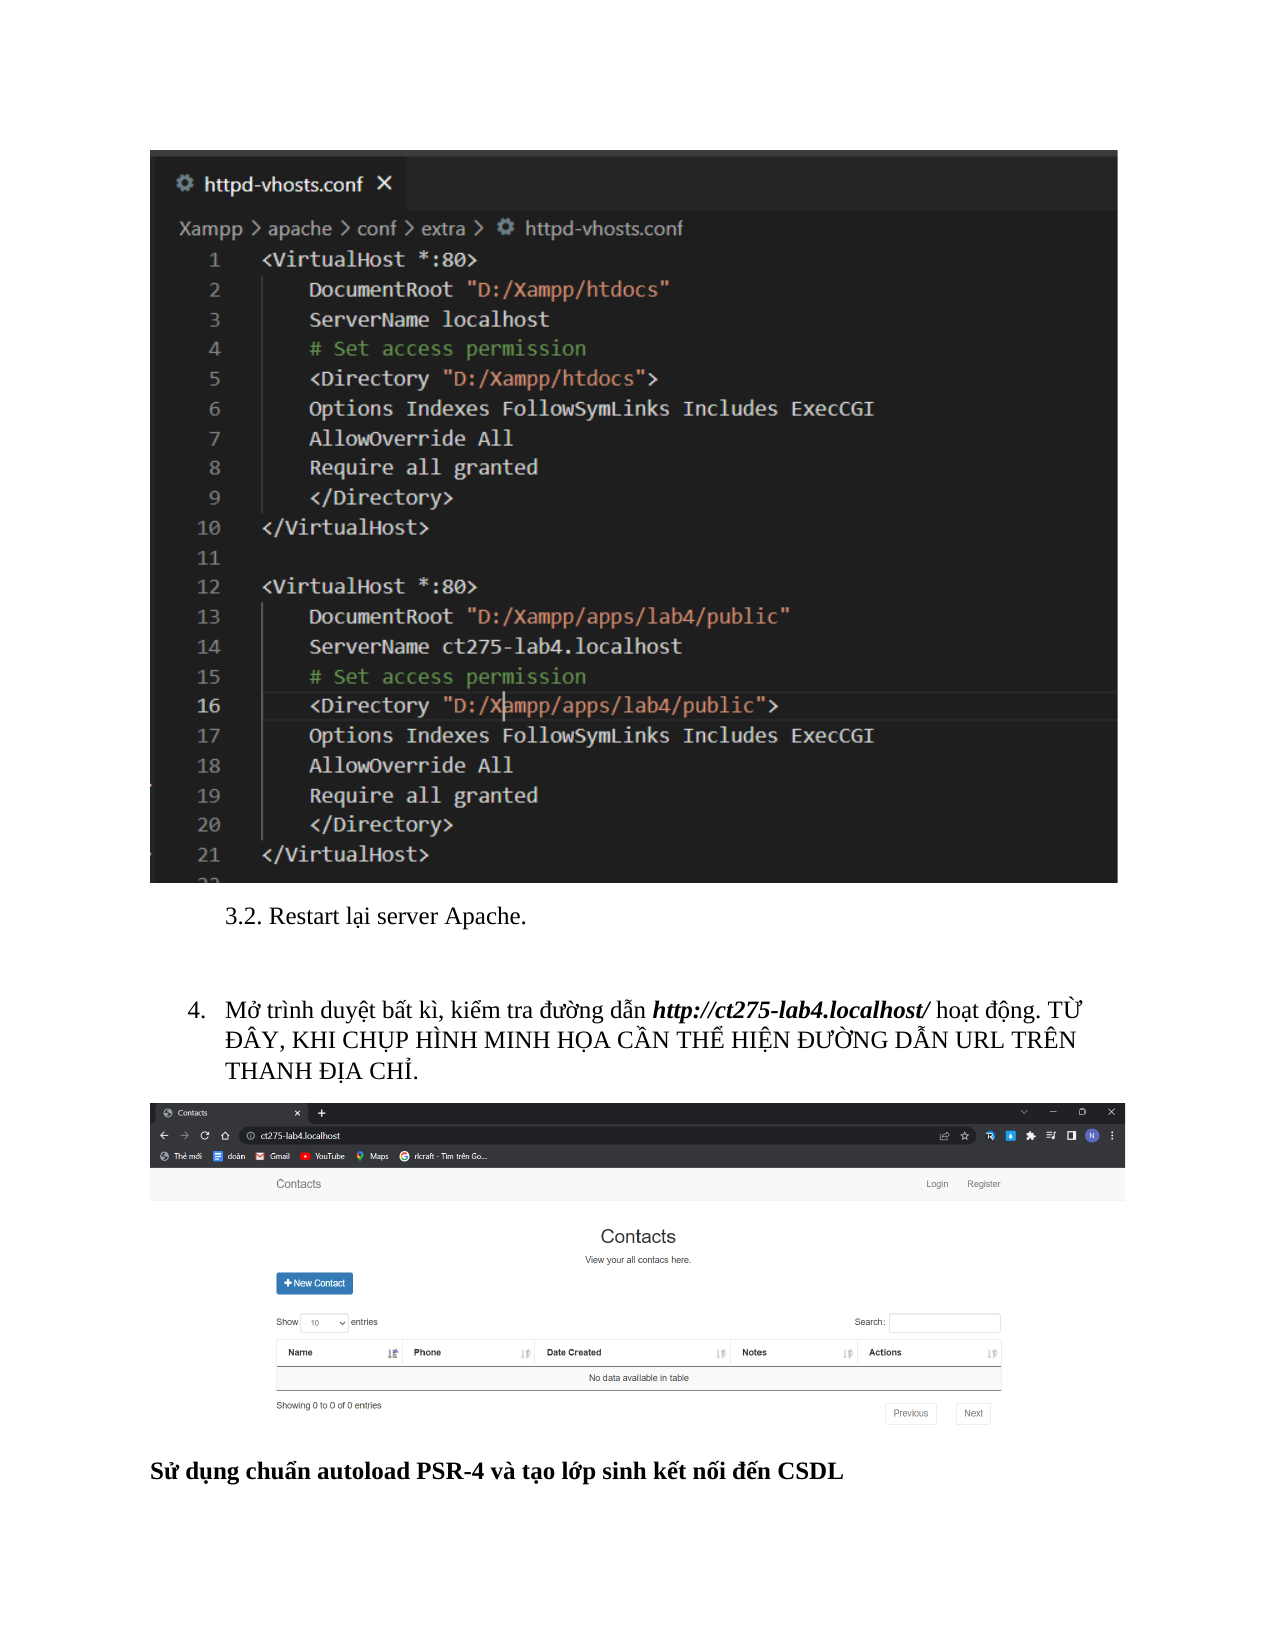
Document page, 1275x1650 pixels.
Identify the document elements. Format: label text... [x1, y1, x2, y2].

list Mở trình duyệt bất kì, kiểm tra đường dẫn http://ct275-lab4.localhost/ hoạt động. TỪ ĐÂY, KHI CHỤP HÌNH MINH HỌA CẦN THỂ HIỆN ĐƯỜNG DẪN URL TRÊN THANH ĐỊA CHỈ. [187, 995, 1125, 1085]
picture [150, 1103, 1125, 1438]
list Restart lại server Apache. [225, 901, 1125, 930]
picture [150, 150, 1118, 883]
text Sử dụng chuẩn autoload PSR-4 và tạo lớp sinh kết nối đến CSDL [150, 1456, 1125, 1485]
